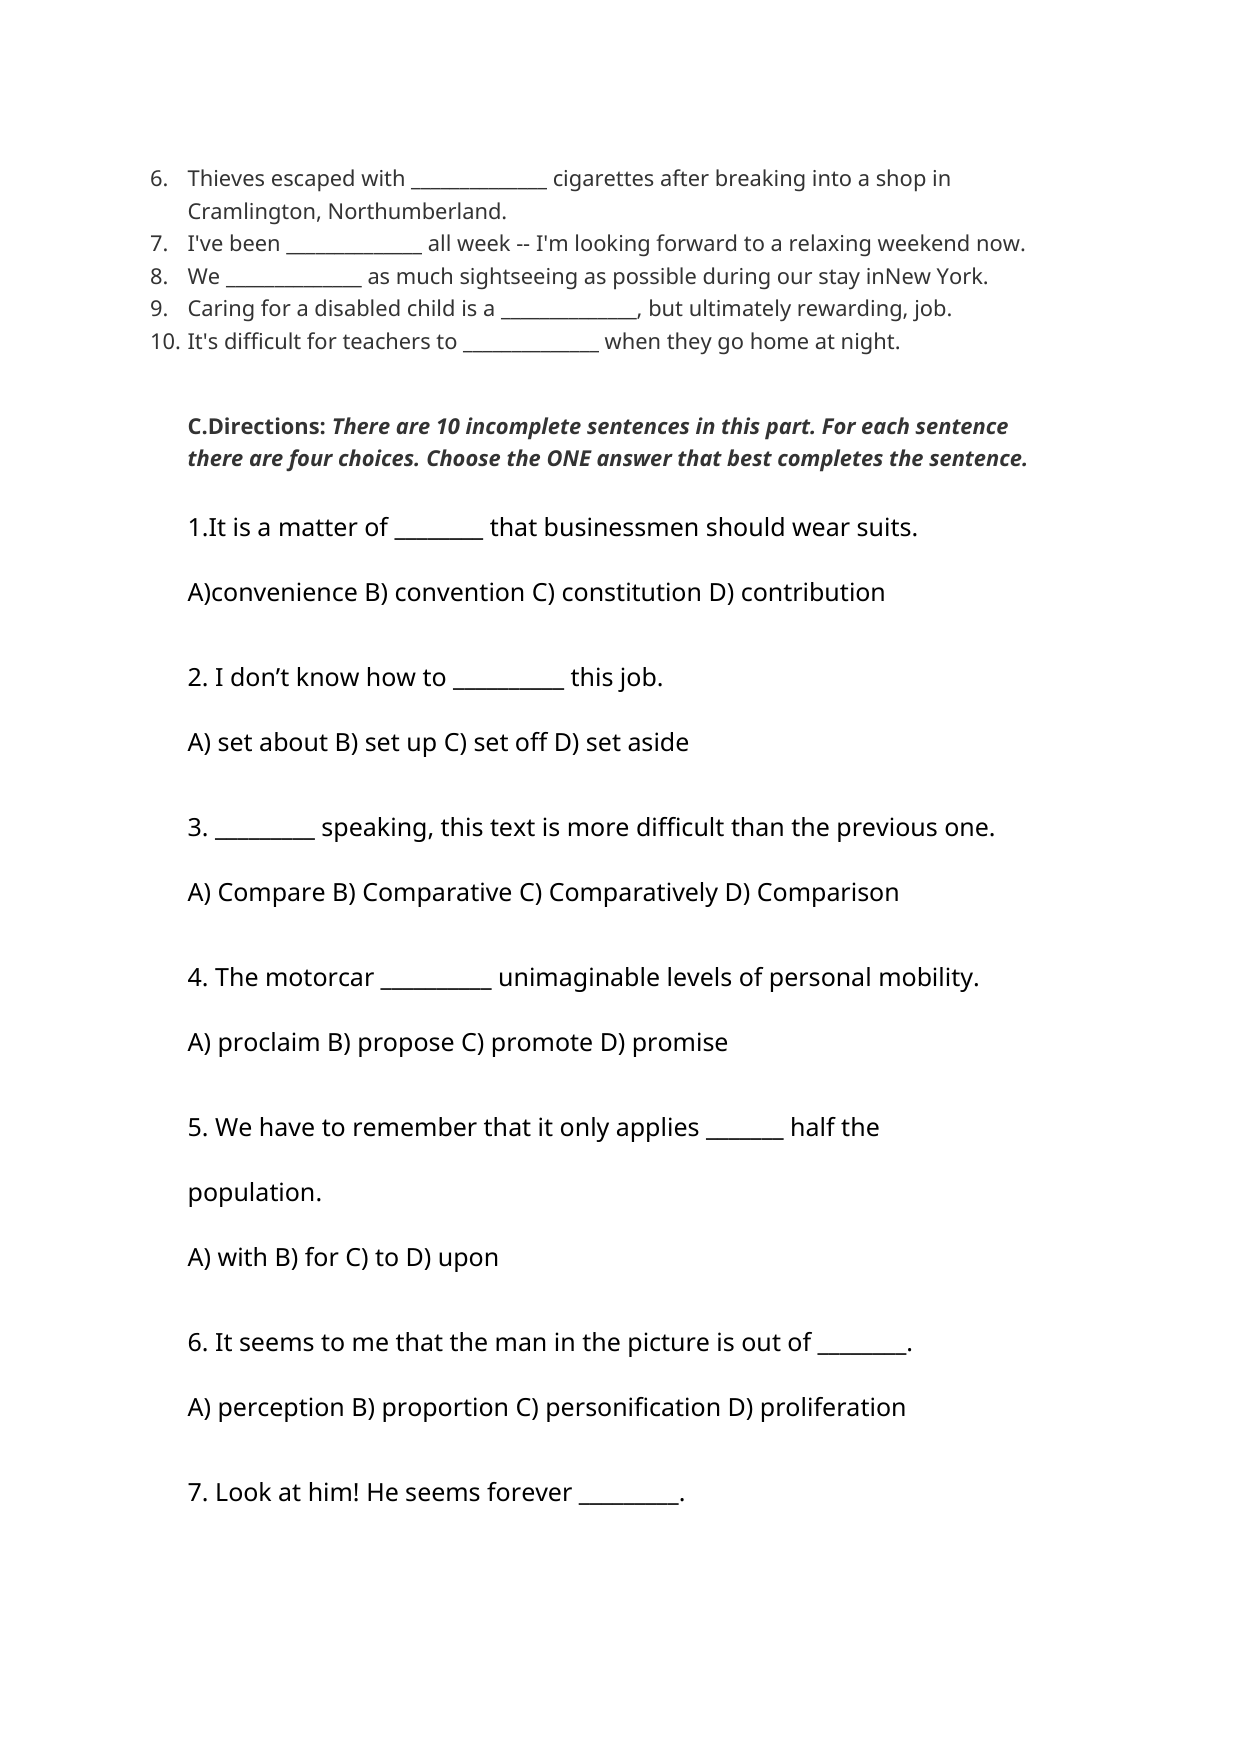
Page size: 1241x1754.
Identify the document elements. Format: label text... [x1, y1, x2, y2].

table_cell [188, 1460, 1009, 1524]
table_cell 2. I don’t know how to __________ this job. A) set about B) set up C) set off D) set aside [188, 645, 1009, 794]
table_cell 3. _________ speaking, this text is more difficult than the previous one. A) Compare B) Comparative C) Comparatively D) Comparison [188, 795, 1009, 944]
list We ______________ as much sightseeing as possible during our stay inNew York. [150, 259, 1053, 292]
table_cell 6. It seems to me that the man in the picture is out of ________. A) perception B) proportion C) personification D) proliferation [188, 1310, 1009, 1459]
text C.Directions: There are 10 incomplete sentences in this part. For each sentence there are four choices. Choose the ONE answer that best completes the sentence. [187, 409, 1053, 474]
list I've been ______________ all week -- I'm looking forward to a relaxing weekend now. [150, 227, 1053, 259]
list Caring for a disabled child is a ______________, but ultimately rewarding, job. [150, 292, 1053, 324]
table_cell 4. The motorcar __________ unimaginable levels of personal mobility. A) proclaim B) propose C) promote D) promise [188, 945, 1009, 1094]
list It's difficult for teachers to ______________ when they go home at night. [150, 324, 1053, 357]
table_cell 5. We have to remember that it only applies _______ half the population. A) with B) for C) to D) upon [188, 1095, 1009, 1309]
list Thieves escaped with ______________ cigarettes after breaking into a shop in Cramlington, Northumberland. [150, 162, 1053, 227]
table_header 1.It is a matter of ________ that businessmen should wear suits. A)convenience B) convention C) constitution D) contribution [188, 495, 1009, 644]
